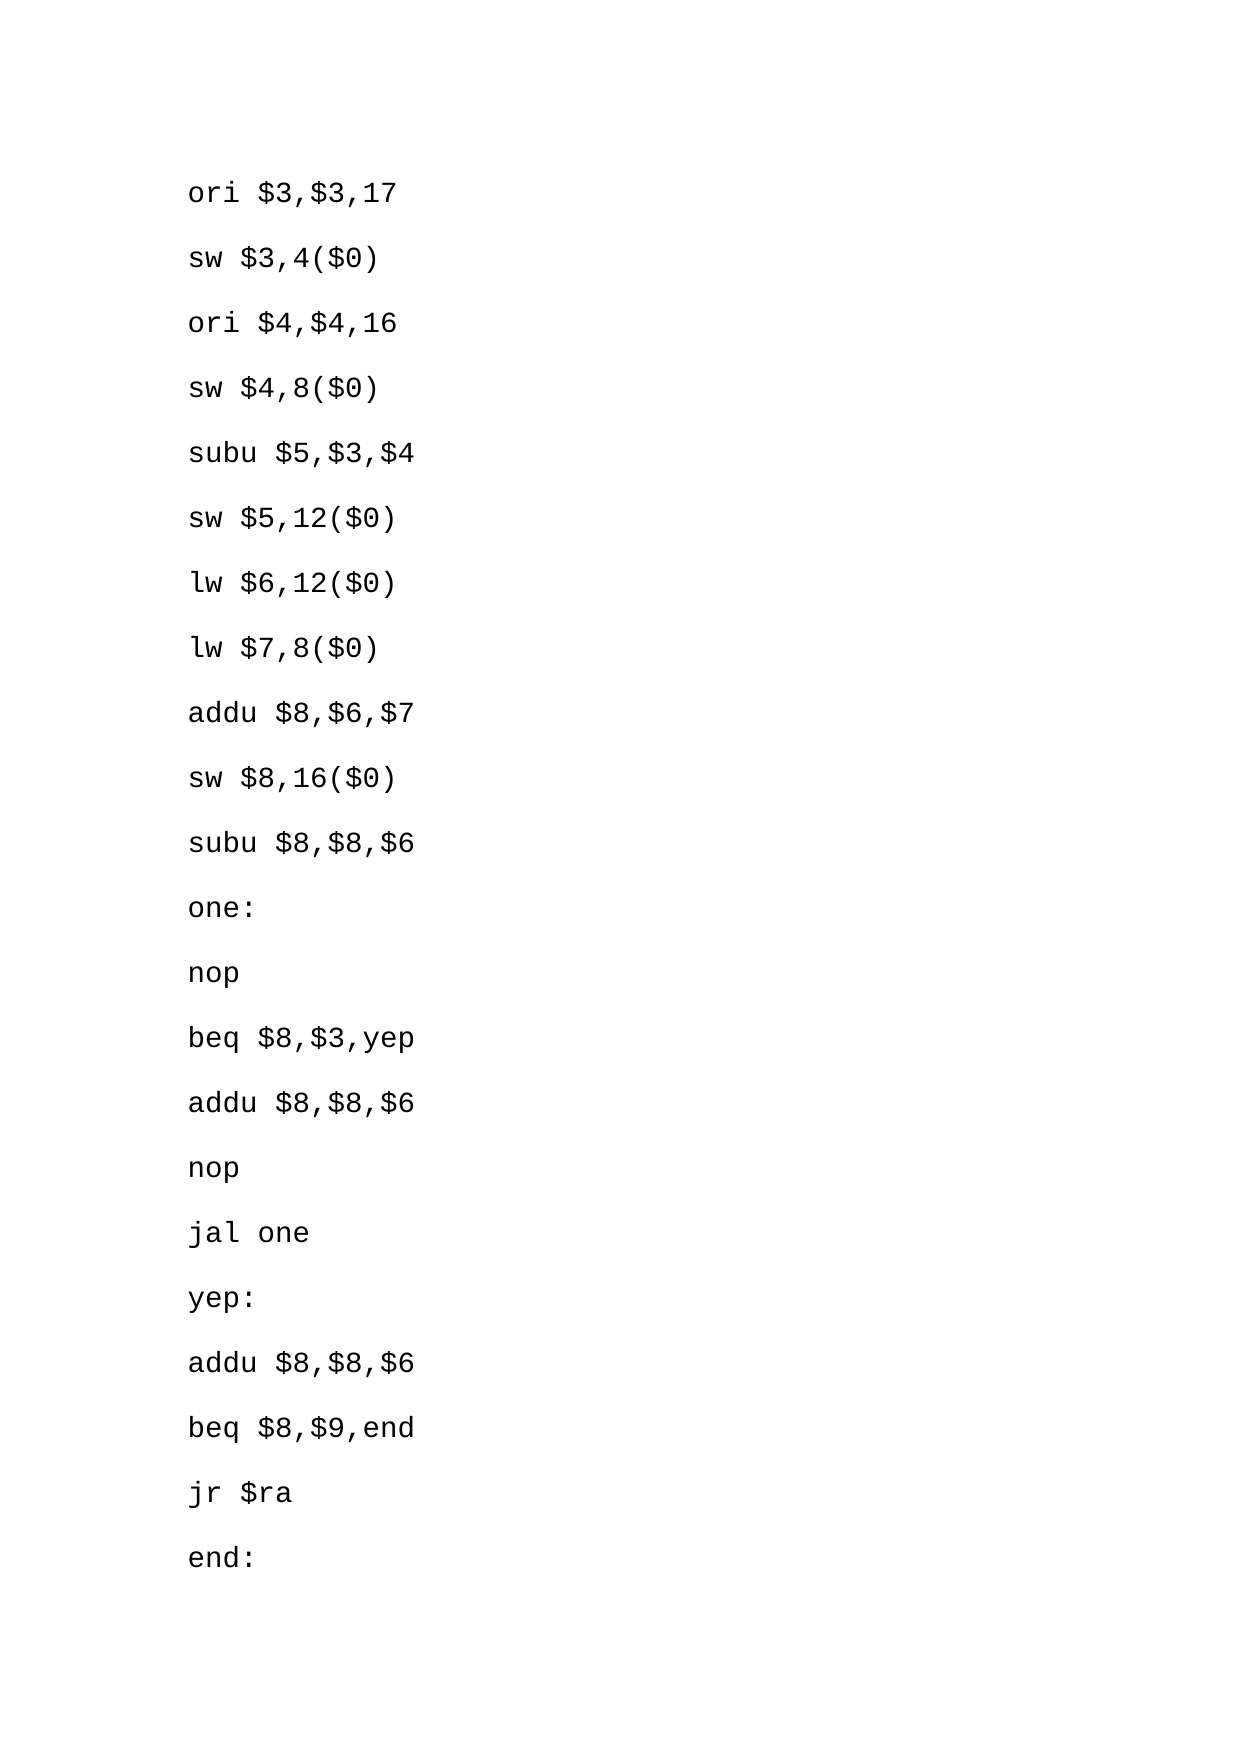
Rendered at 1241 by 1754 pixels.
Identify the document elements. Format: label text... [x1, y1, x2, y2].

text nop [187, 942, 1053, 1007]
text jal one [187, 1202, 1053, 1267]
text sw $3,4($0) [187, 227, 1053, 292]
text beq $8,$3,yep [187, 1007, 1053, 1072]
text nop [187, 1137, 1053, 1202]
text sw $5,12($0) [187, 487, 1053, 552]
text addu $8,$8,$6 [187, 1072, 1053, 1137]
text addu $8,$8,$6 [187, 1332, 1053, 1397]
text ori $4,$4,16 [187, 292, 1053, 357]
text jr $ra [187, 1462, 1053, 1527]
text addu $8,$6,$7 [187, 682, 1053, 747]
text yep: [187, 1267, 1053, 1332]
text sw $8,16($0) [187, 747, 1053, 812]
text subu $8,$8,$6 [187, 812, 1053, 877]
text one: [187, 877, 1053, 942]
text lw $7,8($0) [187, 617, 1053, 682]
text end: [187, 1527, 1053, 1592]
text sw $4,8($0) [187, 357, 1053, 422]
text ori $3,$3,17 [187, 162, 1053, 227]
text beq $8,$9,end [187, 1397, 1053, 1462]
text subu $5,$3,$4 [187, 422, 1053, 487]
text lw $6,12($0) [187, 552, 1053, 617]
